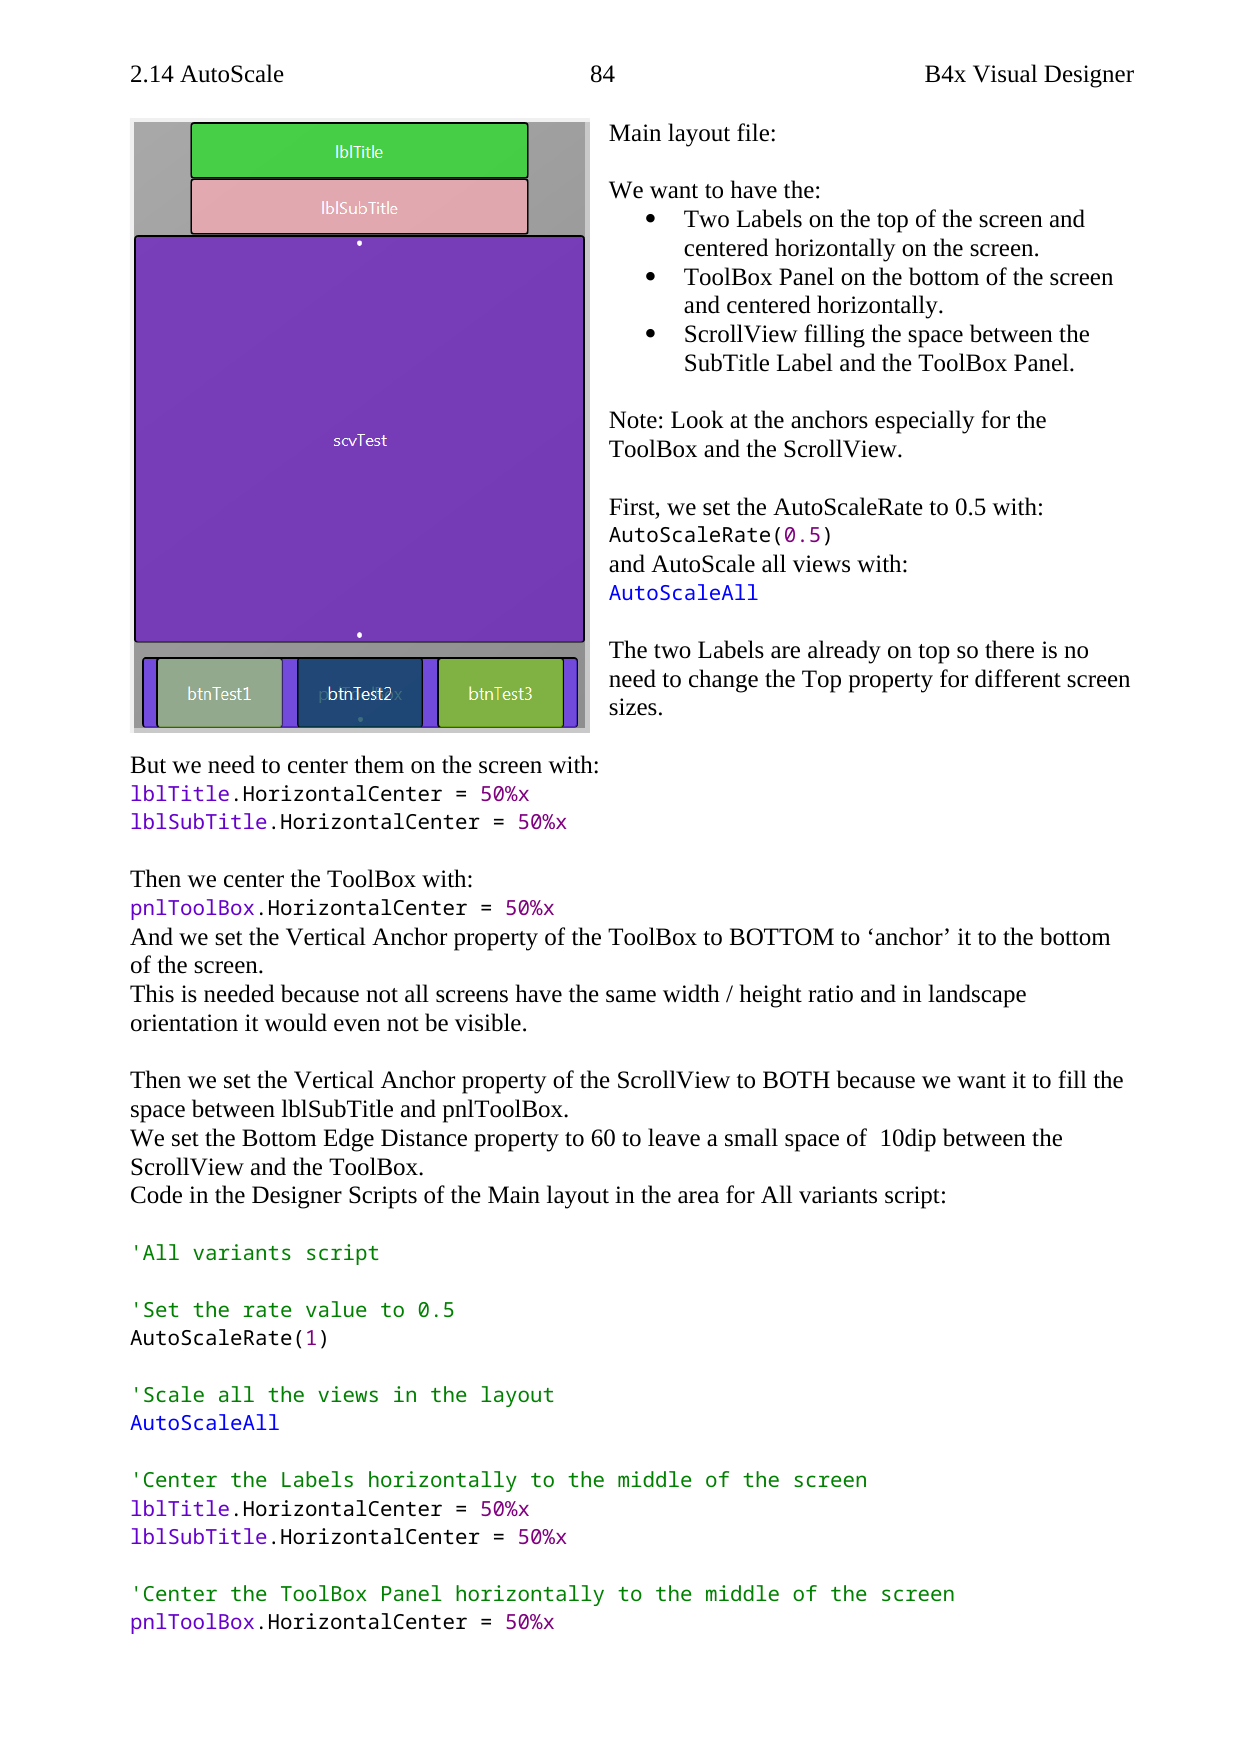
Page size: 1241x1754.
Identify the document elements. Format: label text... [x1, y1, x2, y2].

text 'Scale all the views in the layout [130, 1380, 1134, 1408]
text pnlToolBox.HorizontalCenter = 50%x [130, 893, 1134, 922]
text Then we center the ToolBox with: [130, 864, 1134, 893]
text 'Set the rate value to 0.5 [130, 1295, 1134, 1323]
text 'Center the ToolBox Panel horizontally to the middle of the screen [130, 1579, 1134, 1607]
text But we need to center them on the screen with: [130, 750, 1134, 779]
text AutoScaleRate(0.5) [590, 521, 1134, 549]
text We want to have the: [590, 176, 1134, 204]
text Code in the Designer Scripts of the Main layout in the area for All variants script: [130, 1180, 1134, 1209]
text The two Labels are already on top so there is no need to change the Top property for different screen sizes. [590, 635, 1134, 721]
text pnlToolBox.HorizontalCenter = 50%x [130, 1607, 1134, 1636]
text lblSubTitle.HorizontalCenter = 50%x [130, 807, 1134, 836]
text lblSubTitle.HorizontalCenter = 50%x [130, 1522, 1134, 1551]
text lblTitle.HorizontalCenter = 50%x [130, 779, 1134, 807]
text Note: Look at the anchors especially for the ToolBox and the ScrollView. [590, 406, 1134, 463]
text Then we set the Vertical Anchor property of the ScrollView to BOTH because we want it to fill the space between lblSubTitle and pnlToolBox. [130, 1065, 1134, 1123]
text AutoScaleAll [590, 578, 1134, 606]
text lblTitle.HorizontalCenter = 50%x [130, 1494, 1134, 1522]
text 'All variants script [130, 1238, 1134, 1266]
text Main layout file: [590, 118, 1134, 147]
text First, we set the AutoScaleRate to 0.5 with: [590, 492, 1134, 521]
list ToolBox Panel on the bottom of the screen and centered horizontally. [590, 262, 1134, 319]
text This is needed because not all screens have the same width / height ratio and in landscape orientation it would even not be visible. [130, 979, 1134, 1037]
list Two Labels on the top of the screen and centered horizontally on the screen. [590, 204, 1134, 262]
text 'Center the Labels horizontally to the middle of the screen [130, 1465, 1134, 1494]
text And we set the Vertical Anchor property of the ToolBox to BOTTOM to ‘anchor’ it to the bottom of the screen. [130, 922, 1134, 979]
text AutoScaleAll [130, 1408, 1134, 1437]
text and AutoScale all views with: [590, 549, 1134, 578]
text We set the Bottom Edge Distance property to 60 to leave a small space of 10dip between the ScrollView and the ToolBox. [130, 1123, 1134, 1180]
picture [129, 118, 590, 733]
text AutoScaleRate(1) [130, 1323, 1134, 1352]
list ScrollView filling the space between the SubTitle Label and the ToolBox Panel. [590, 319, 1134, 377]
